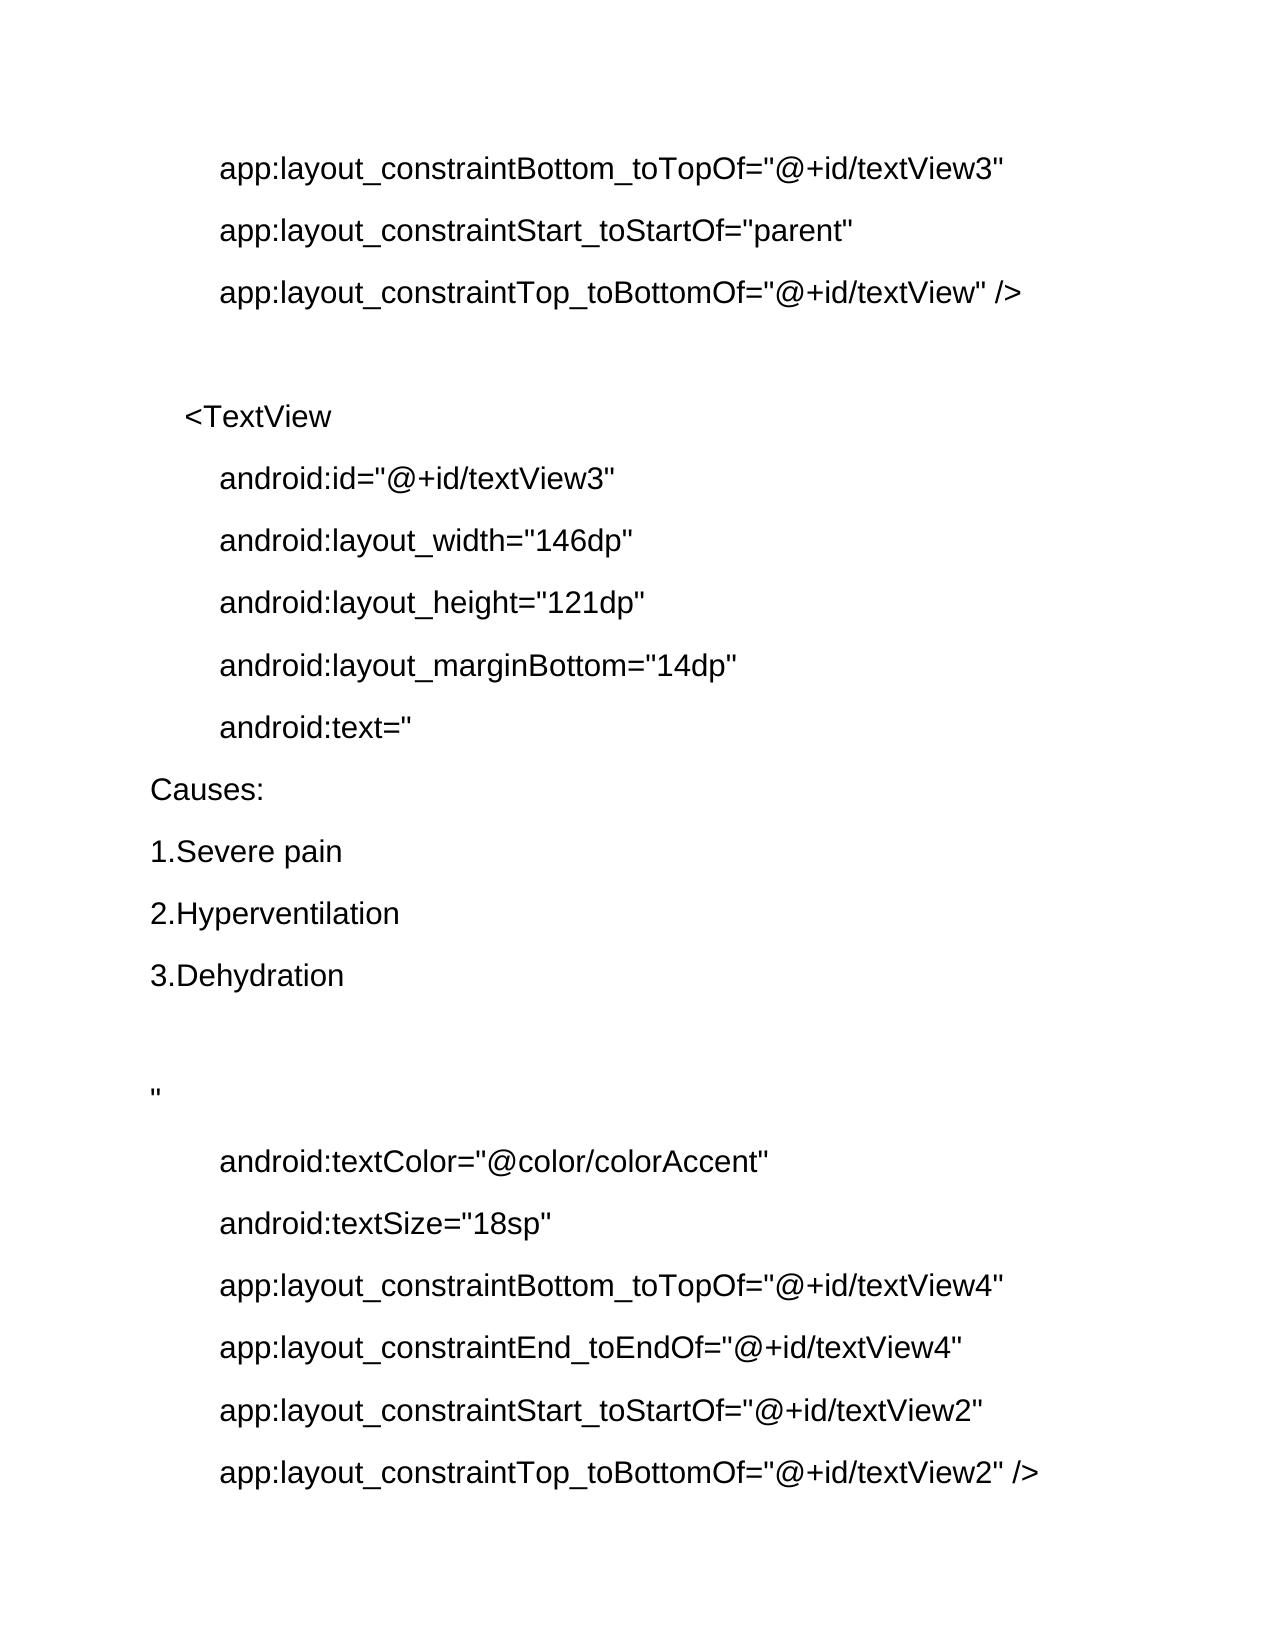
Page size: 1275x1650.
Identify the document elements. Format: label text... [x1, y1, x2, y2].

text android:textSize="18sp" [150, 1205, 1125, 1241]
text android:layout_marginBottom="14dp" [150, 647, 1125, 683]
text app:layout_constraintStart_toStartOf="parent" [150, 212, 1125, 248]
text 1.Severe pain [150, 833, 1125, 869]
text 2.Hyperventilation [150, 895, 1125, 931]
text app:layout_constraintTop_toBottomOf="@+id/textView" /> [150, 274, 1125, 310]
text app:layout_constraintBottom_toTopOf="@+id/textView4" [150, 1267, 1125, 1303]
text android:layout_width="146dp" [150, 522, 1125, 558]
text app:layout_constraintStart_toStartOf="@+id/textView2" [150, 1392, 1125, 1428]
text app:layout_constraintEnd_toEndOf="@+id/textView4" [150, 1329, 1125, 1366]
text app:layout_constraintBottom_toTopOf="@+id/textView3" [150, 150, 1125, 186]
text Causes: [150, 771, 1125, 807]
text " [150, 1081, 1125, 1117]
text 3.Dehydration [150, 957, 1125, 993]
text android:textColor="@color/colorAccent" [150, 1143, 1125, 1179]
text android:id="@+id/textView3" [150, 460, 1125, 496]
text android:text=" [150, 709, 1125, 745]
text app:layout_constraintTop_toBottomOf="@+id/textView2" /> [150, 1454, 1125, 1490]
text <TextView [150, 398, 1125, 434]
text android:layout_height="121dp" [150, 584, 1125, 621]
